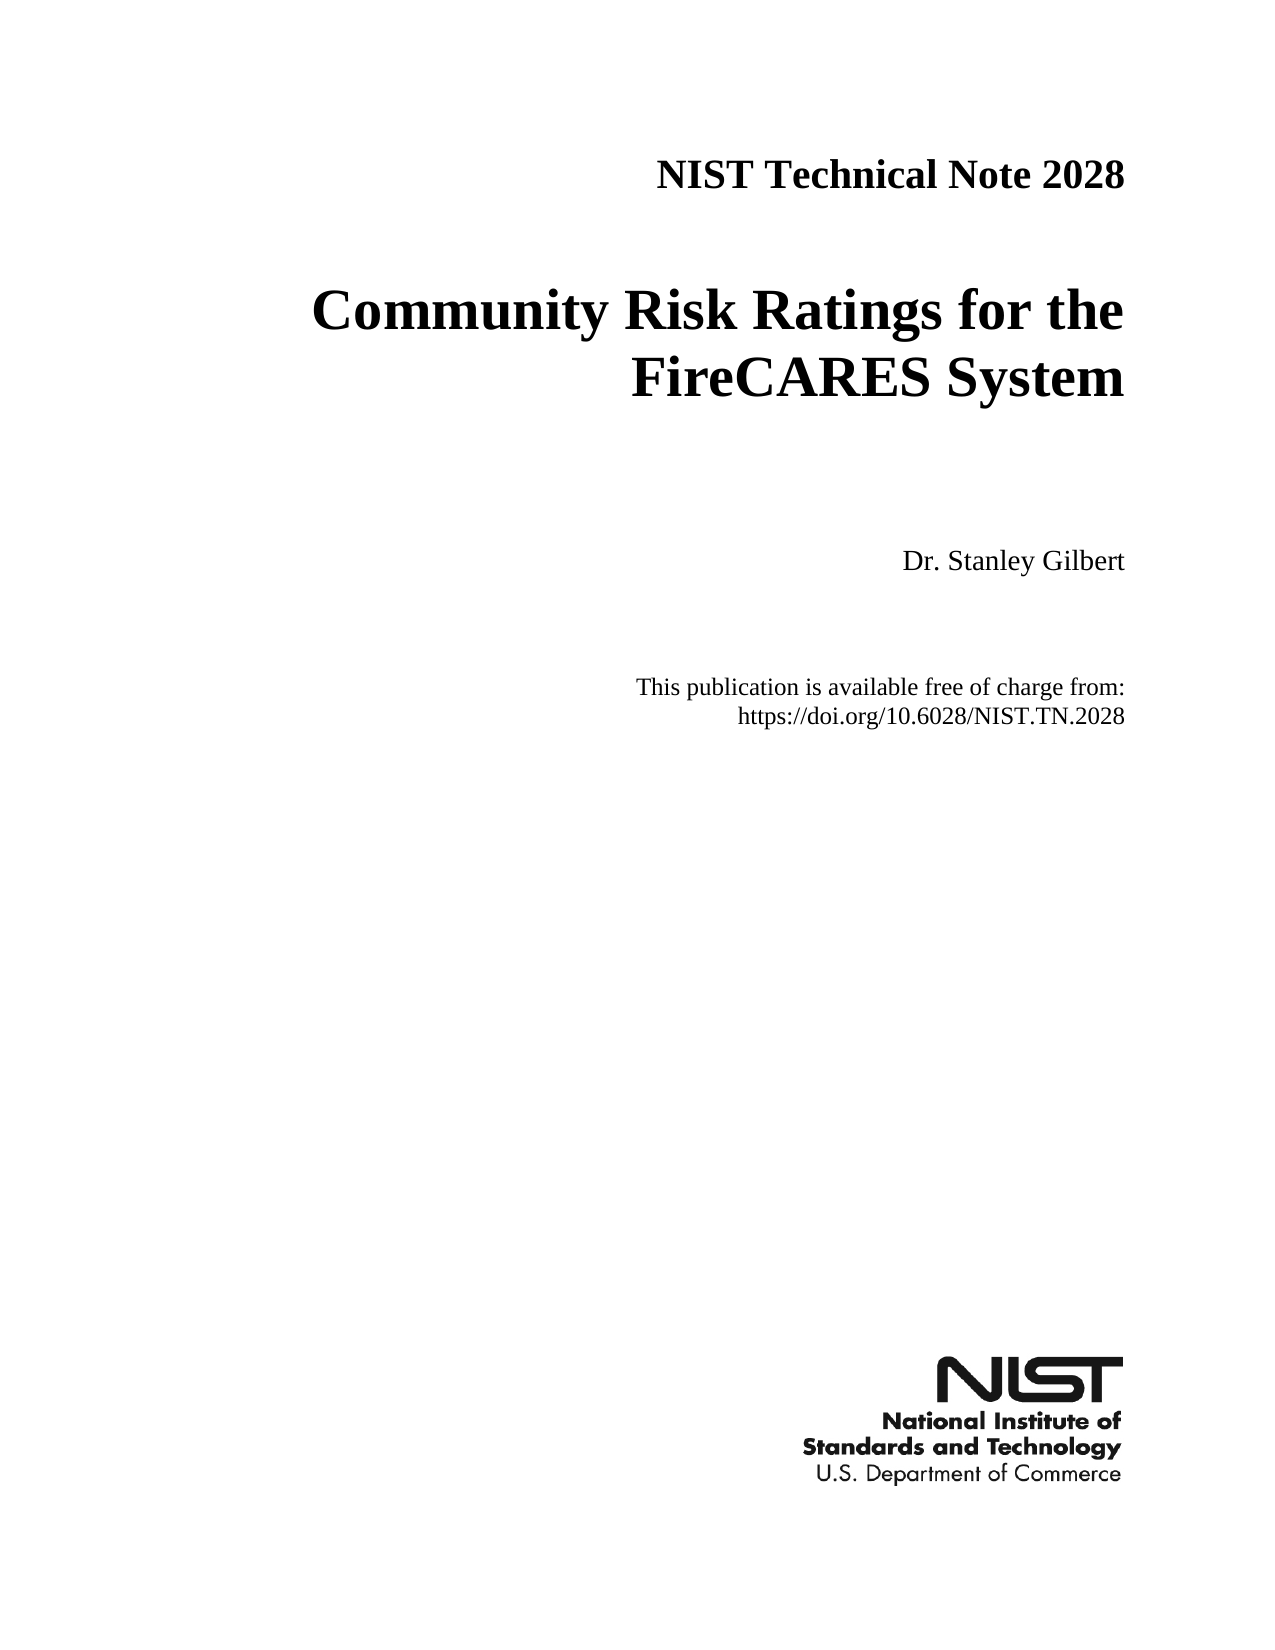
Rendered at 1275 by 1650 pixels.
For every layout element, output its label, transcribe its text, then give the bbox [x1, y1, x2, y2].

text NIST Technical Note 2028 [150, 150, 1125, 198]
text https://doi.org/10.6028/NIST.TN.2028 [150, 701, 1125, 730]
text This publication is available free of charge from: [150, 672, 1125, 701]
text Dr. Stanley Gilbert [150, 543, 1125, 576]
picture [776, 1342, 1125, 1500]
text Community Risk Ratings for the FireCARES System [150, 274, 1125, 409]
